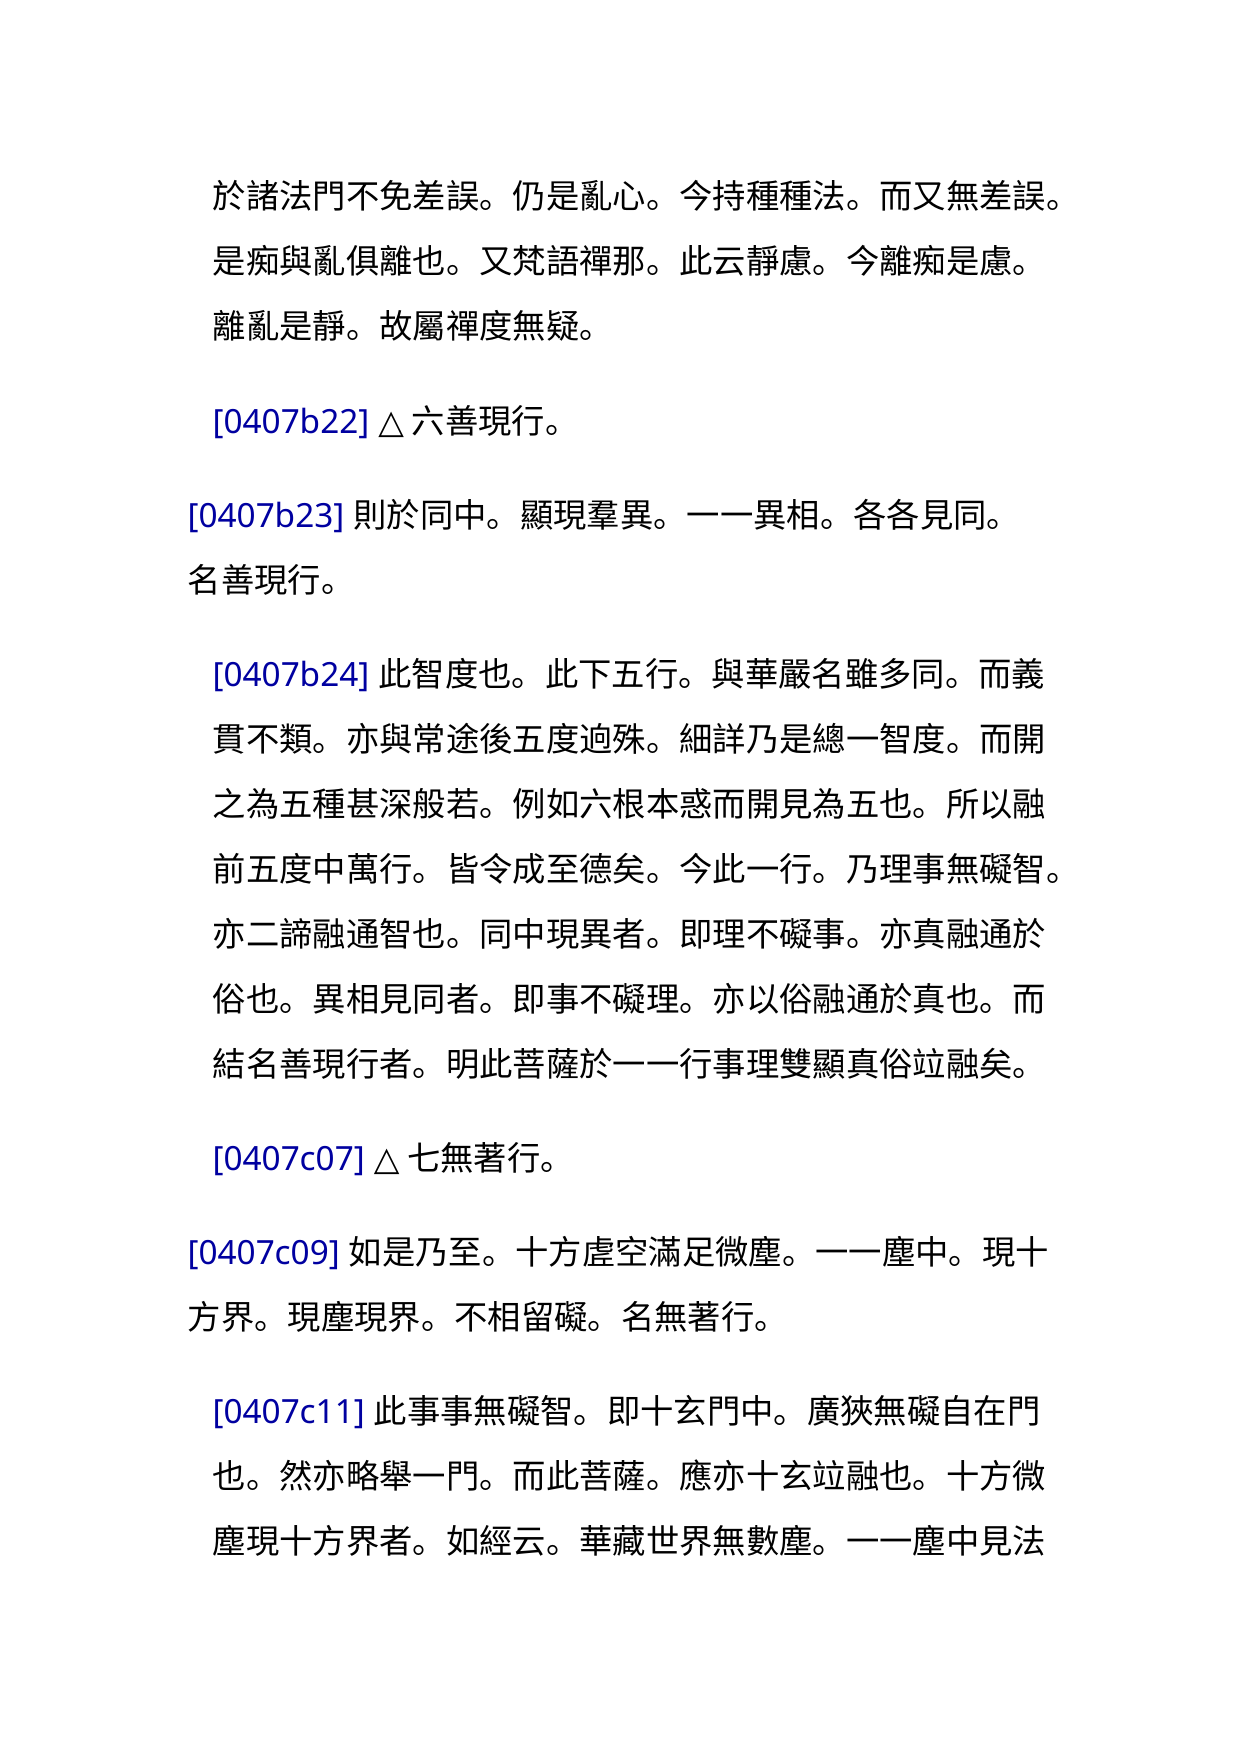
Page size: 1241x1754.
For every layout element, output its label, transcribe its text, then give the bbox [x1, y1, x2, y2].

text [0407b24] 此智度也。此下五行。與華嚴名雖多同。而義貫不類。亦與常途後五度逈殊。細詳乃是總一智度。而開之為五種甚深般若。例如六根本惑而開見為五也。所以融前五度中萬行。皆令成至德矣。今此一行。乃理事無礙智。亦二諦融通智也。同中現異者。即理不礙事。亦真融通於俗也。異相見同者。即事不礙理。亦以俗融通於真也。而結名善現行者。明此菩薩於一一行事理雙顯真俗竝融矣。 [212, 639, 1053, 1094]
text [212, 1377, 1053, 1572]
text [212, 162, 1053, 357]
text [0407c09] 如是乃至。十方虗空滿足微塵。一一塵中。現十方界。現塵現界。不相留礙。名無著行。 [187, 1218, 1053, 1348]
text [0407b23] 則於同中。顯現羣異。一一異相。各各見同。名善現行。 [187, 480, 1053, 610]
text [0407b22] △六善現行。 [212, 386, 1053, 451]
text [0407c07] △七無著行。 [212, 1124, 1053, 1189]
